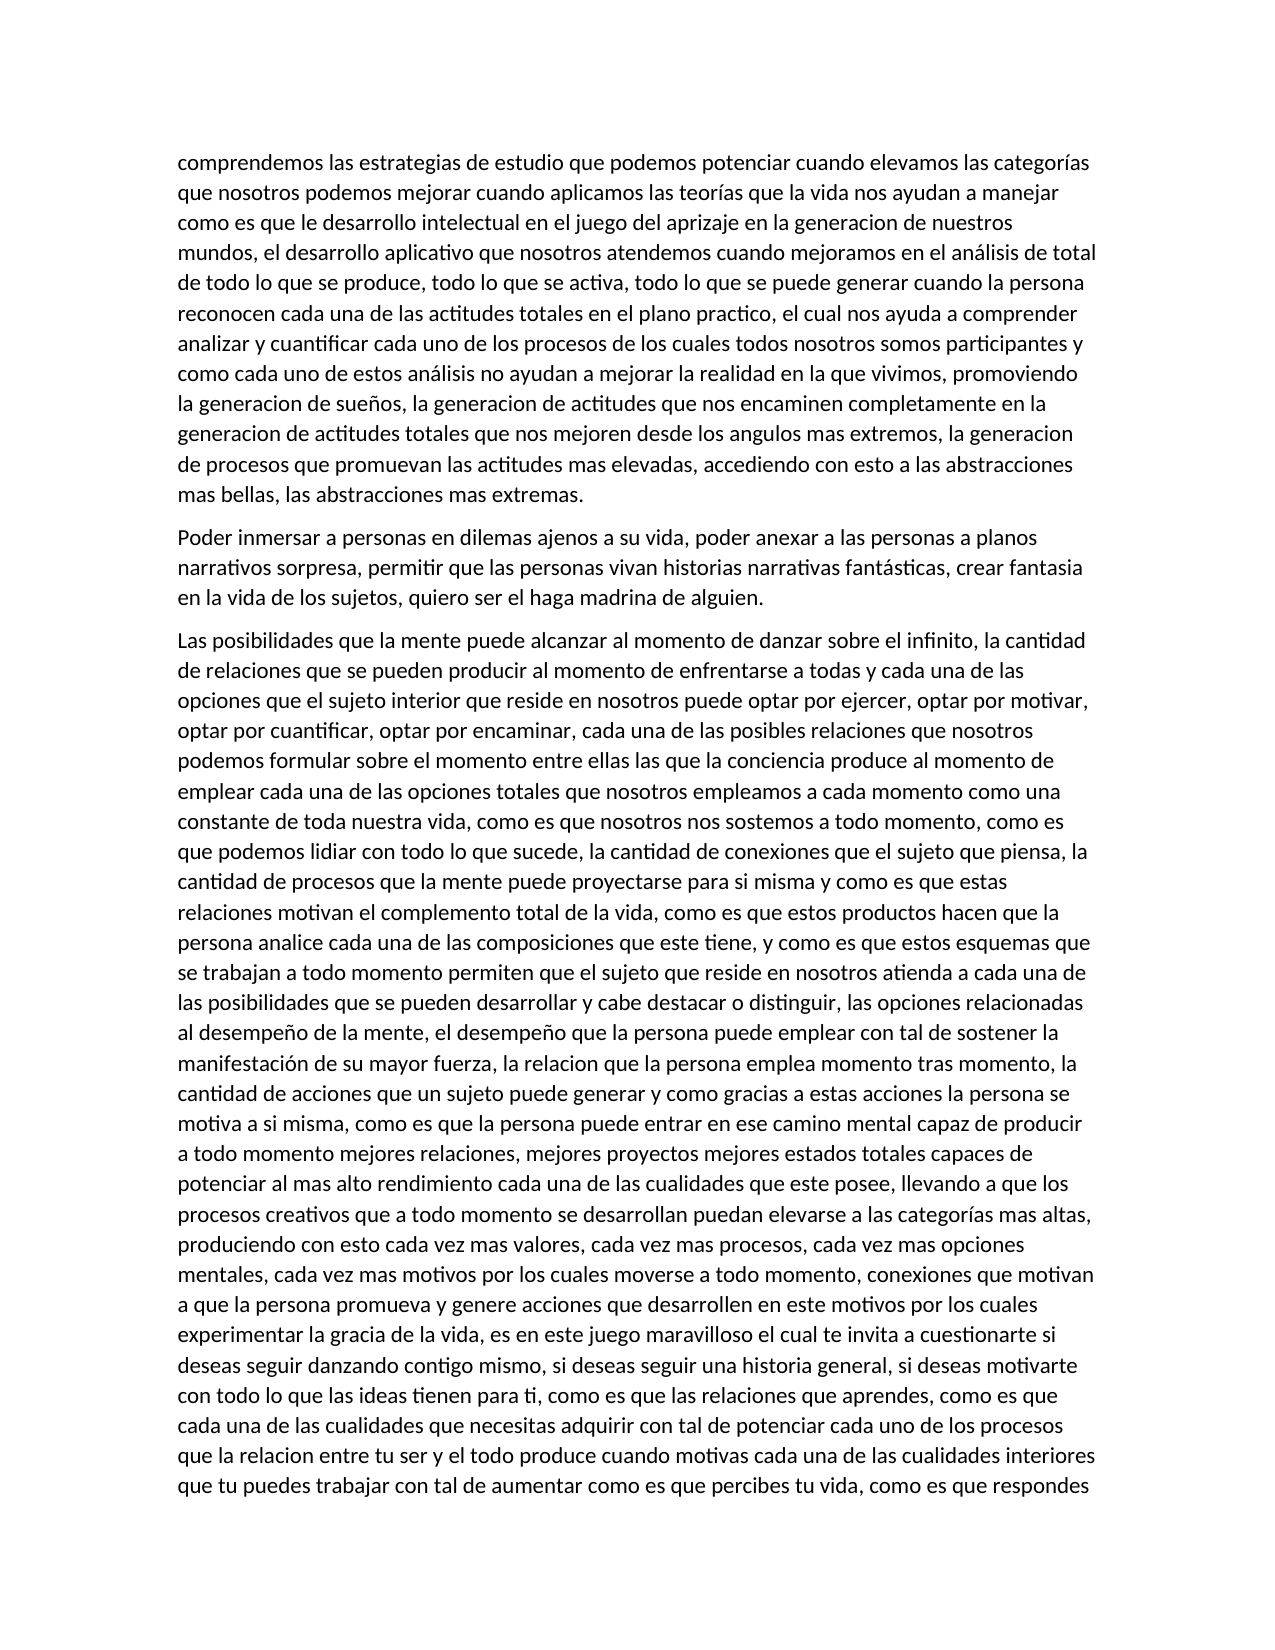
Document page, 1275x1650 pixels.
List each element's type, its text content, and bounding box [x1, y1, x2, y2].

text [177, 626, 1098, 1499]
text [177, 148, 1098, 508]
text Poder inmersar a personas en dilemas ajenos a su vida, poder anexar a las personas a planos narrativos sorpresa, permitir que las personas vivan historias narrativas fantásticas, crear fantasia en la vida de los sujetos, quiero ser el haga madrina de alguien. [177, 523, 1098, 611]
